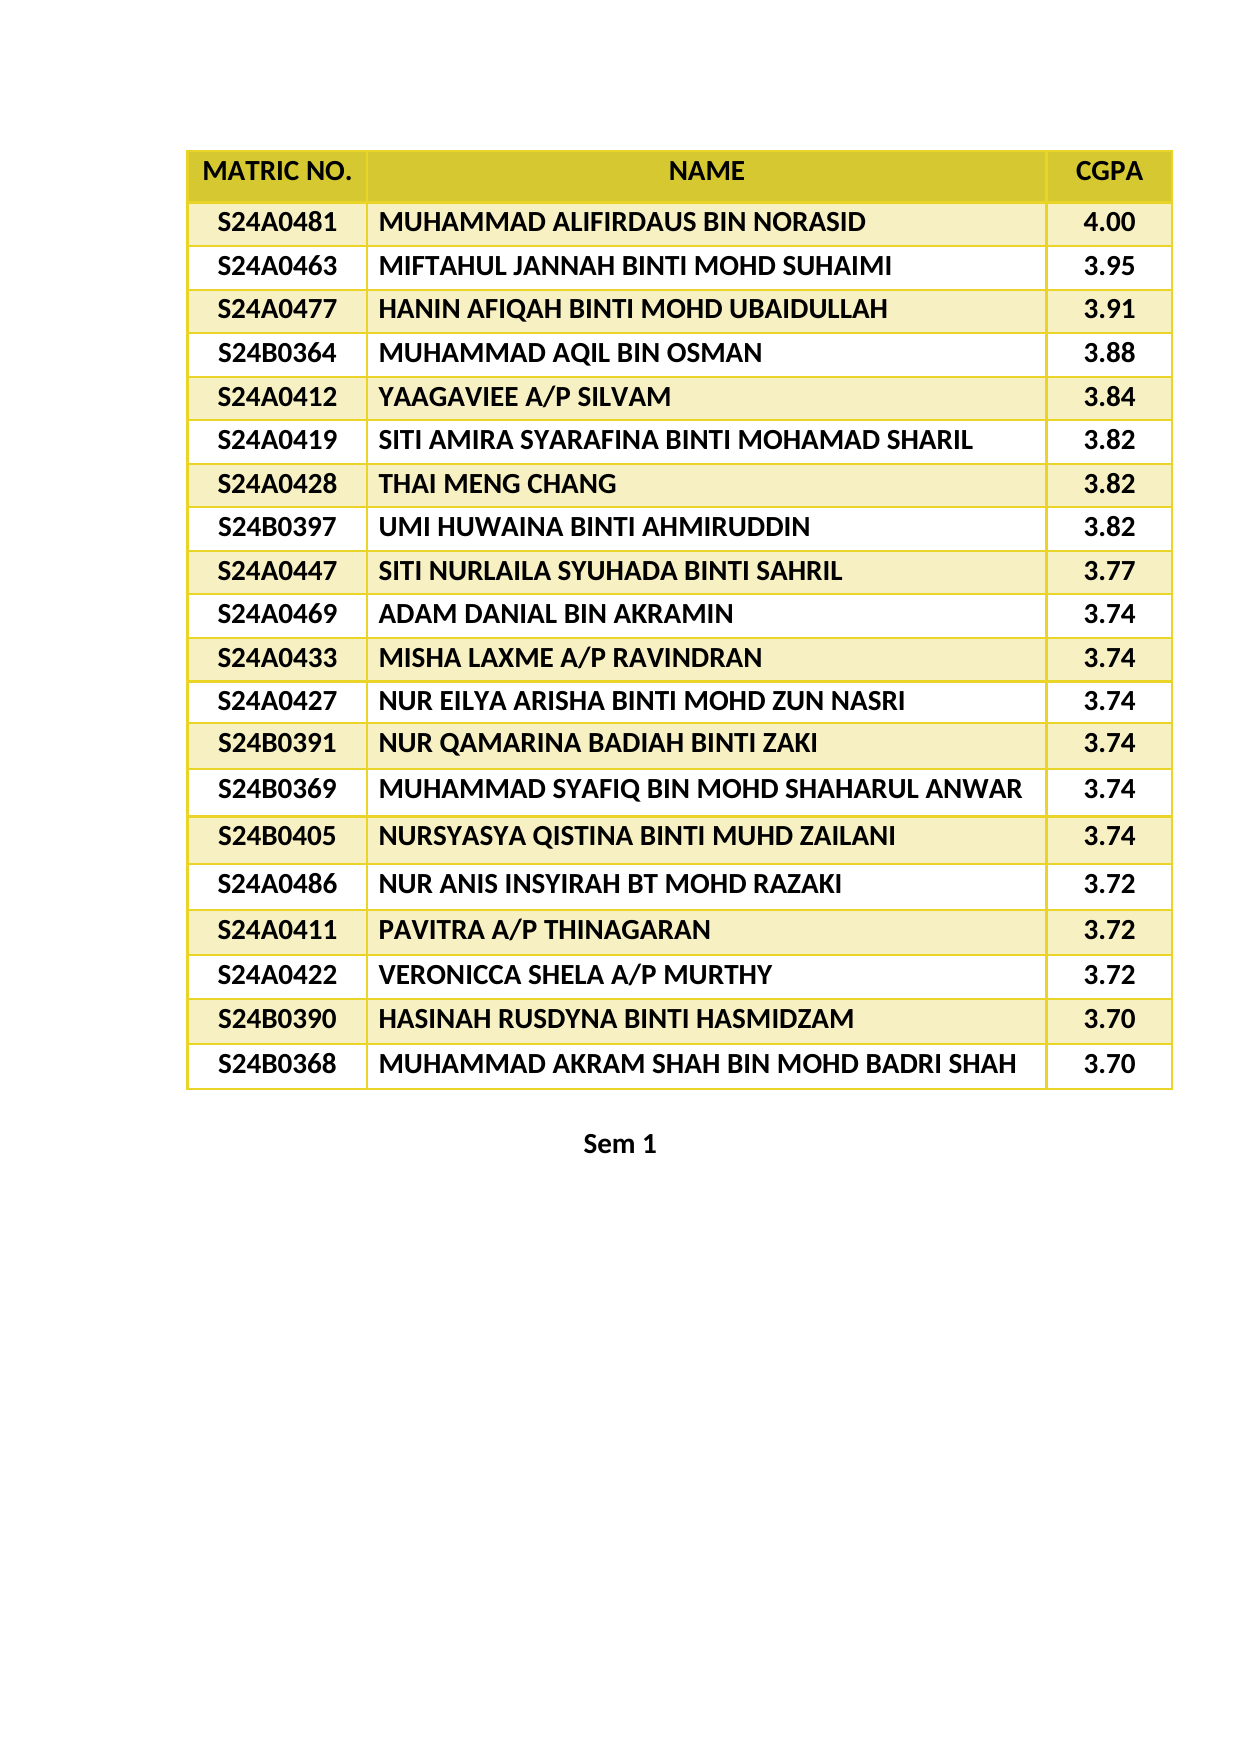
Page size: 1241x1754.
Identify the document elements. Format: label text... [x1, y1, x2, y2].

table_cell PAVITRA A/P THINAGARAN [368, 911, 1045, 954]
table_cell NURSYASYA QISTINA BINTI MUHD ZAILANI [368, 818, 1045, 863]
table_cell NUR QAMARINA BADIAH BINTI ZAKI [368, 724, 1045, 768]
table_header NAME [368, 152, 1045, 201]
table_cell S24A0477 [189, 291, 366, 332]
table_cell NUR EILYA ARISHA BINTI MOHD ZUN NASRI [368, 683, 1045, 722]
table_cell 3.72 [1048, 911, 1171, 954]
table_cell 3.95 [1048, 247, 1171, 288]
table_cell MUHAMMAD AKRAM SHAH BIN MOHD BADRI SHAH [368, 1045, 1045, 1087]
table_cell S24A0419 [189, 421, 366, 463]
table_cell SITI AMIRA SYARAFINA BINTI MOHAMAD SHARIL [368, 421, 1045, 463]
table_cell YAAGAVIEE A/P SILVAM [368, 378, 1045, 419]
table_cell 3.74 [1048, 595, 1171, 637]
table_header CGPA [1048, 152, 1171, 201]
table_cell 3.74 [1048, 818, 1171, 863]
subtitle Sem 1 [187, 1125, 1053, 1161]
table_cell HASINAH RUSDYNA BINTI HASMIDZAM [368, 1000, 1045, 1043]
table_cell 3.82 [1048, 508, 1171, 550]
table_cell S24A0463 [189, 247, 366, 288]
table_cell S24B0390 [189, 1000, 366, 1043]
table_cell 3.88 [1048, 334, 1171, 376]
table_cell MUHAMMAD AQIL BIN OSMAN [368, 334, 1045, 376]
table_cell S24A0433 [189, 639, 366, 680]
table_cell S24A0428 [189, 465, 366, 506]
table_cell 3.70 [1048, 1000, 1171, 1043]
table_cell S24A0412 [189, 378, 366, 419]
table_cell 3.74 [1048, 724, 1171, 768]
table_cell HANIN AFIQAH BINTI MOHD UBAIDULLAH [368, 291, 1045, 332]
table_cell S24A0411 [189, 911, 366, 954]
table_cell MUHAMMAD ALIFIRDAUS BIN NORASID [368, 204, 1045, 245]
table_cell 4.00 [1048, 204, 1171, 245]
table_cell S24B0364 [189, 334, 366, 376]
table_cell 3.72 [1048, 956, 1171, 998]
table_cell S24B0405 [189, 818, 366, 863]
table_cell 3.72 [1048, 865, 1171, 909]
table_cell MIFTAHUL JANNAH BINTI MOHD SUHAIMI [368, 247, 1045, 288]
table_cell 3.84 [1048, 378, 1171, 419]
table_cell S24A0427 [189, 683, 366, 722]
table_cell S24A0469 [189, 595, 366, 637]
table_cell S24B0368 [189, 1045, 366, 1087]
table_cell 3.74 [1048, 770, 1171, 815]
table_cell THAI MENG CHANG [368, 465, 1045, 506]
table_cell VERONICCA SHELA A/P MURTHY [368, 956, 1045, 998]
table_cell NUR ANIS INSYIRAH BT MOHD RAZAKI [368, 865, 1045, 909]
table_cell ADAM DANIAL BIN AKRAMIN [368, 595, 1045, 637]
table_cell MUHAMMAD SYAFIQ BIN MOHD SHAHARUL ANWAR [368, 770, 1045, 815]
table_cell 3.82 [1048, 465, 1171, 506]
table_cell S24B0369 [189, 770, 366, 815]
table_header MATRIC NO. [189, 152, 366, 201]
table_cell S24B0391 [189, 724, 366, 768]
table_cell 3.91 [1048, 291, 1171, 332]
table_cell S24A0481 [189, 204, 366, 245]
table_cell S24B0397 [189, 508, 366, 550]
table_cell 3.77 [1048, 552, 1171, 593]
table_cell S24A0447 [189, 552, 366, 593]
table_cell MISHA LAXME A/P RAVINDRAN [368, 639, 1045, 680]
table_cell UMI HUWAINA BINTI AHMIRUDDIN [368, 508, 1045, 550]
table_cell 3.74 [1048, 683, 1171, 722]
table_cell 3.74 [1048, 639, 1171, 680]
table_cell S24A0486 [189, 865, 366, 909]
table_cell 3.82 [1048, 421, 1171, 463]
table_cell 3.70 [1048, 1045, 1171, 1087]
table_cell SITI NURLAILA SYUHADA BINTI SAHRIL [368, 552, 1045, 593]
table_cell S24A0422 [189, 956, 366, 998]
